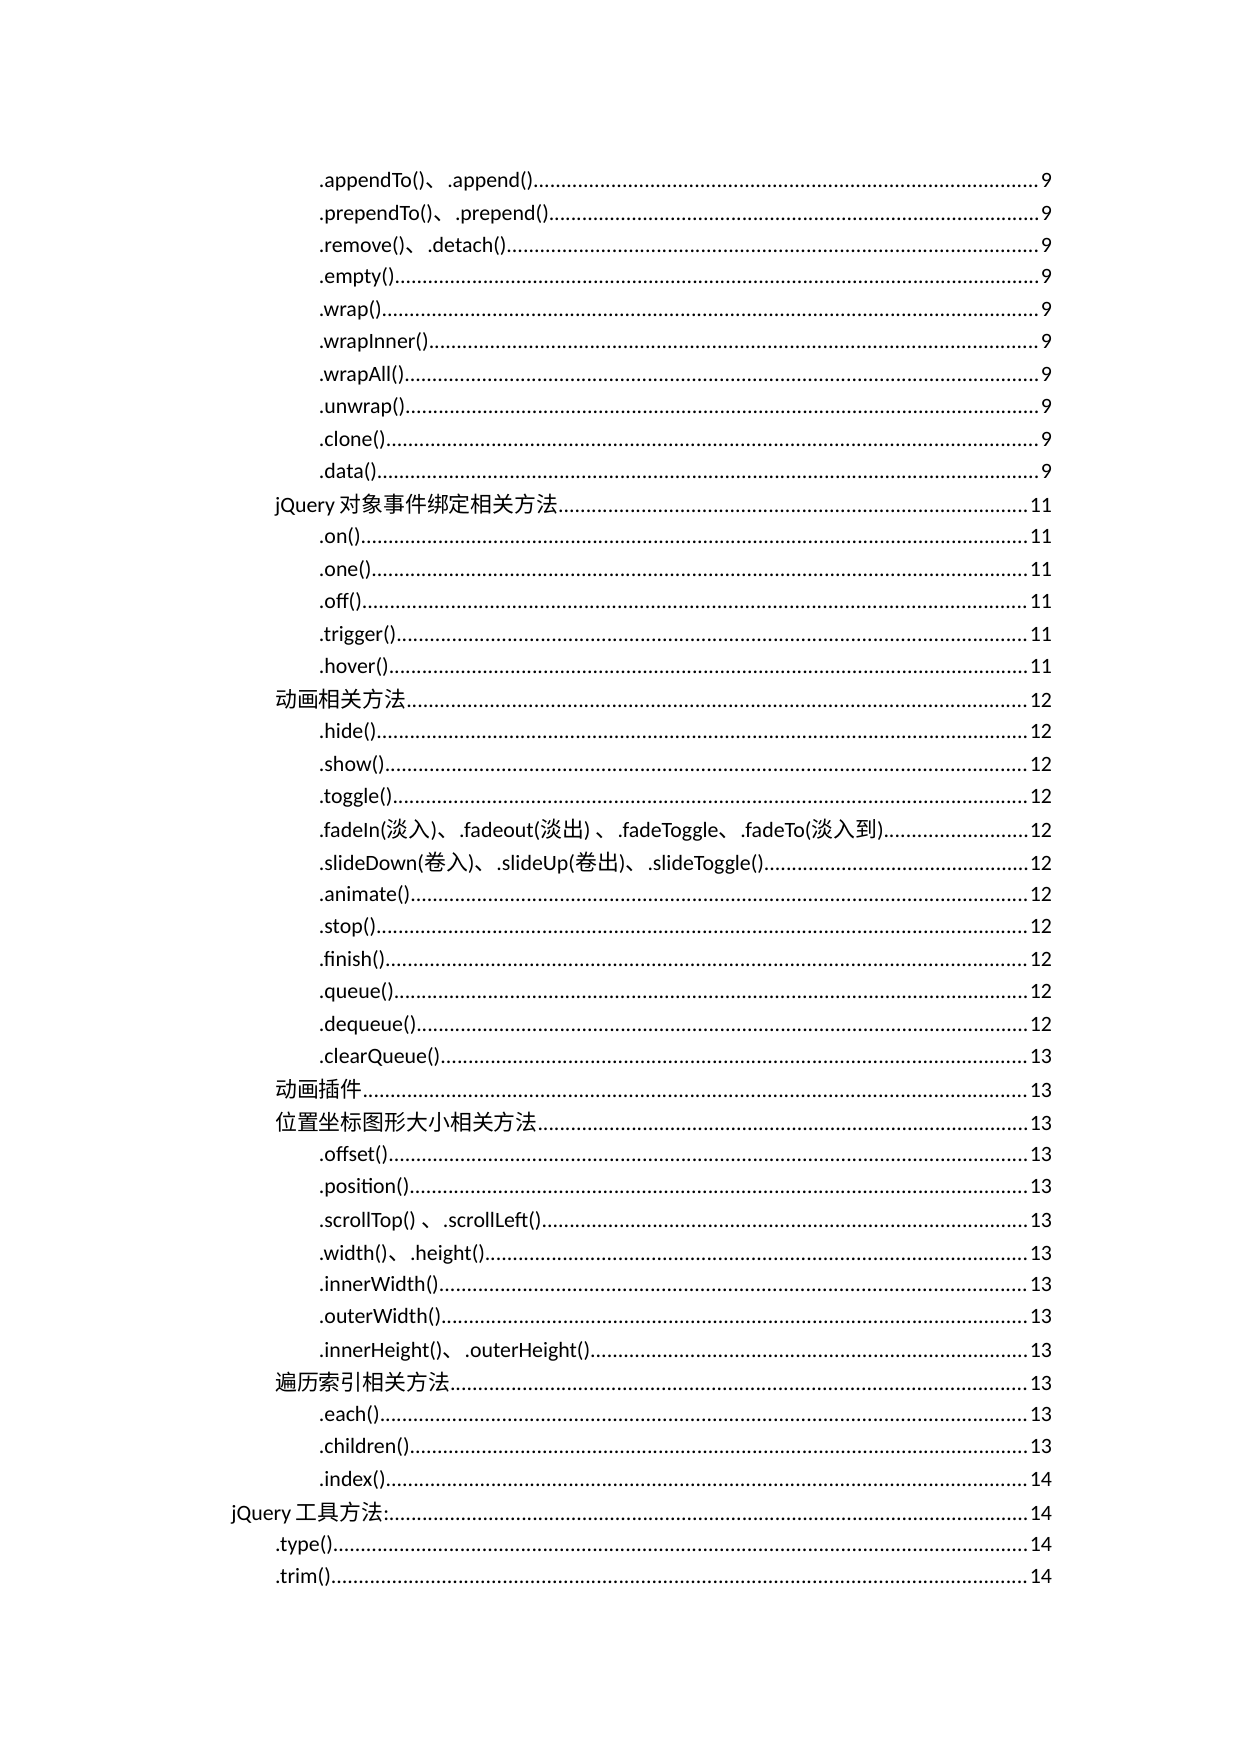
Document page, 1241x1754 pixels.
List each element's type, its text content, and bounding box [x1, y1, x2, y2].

text .position() 13 [319, 1169, 1053, 1202]
text .children() 13 [319, 1429, 1053, 1462]
text .finish() 12 [319, 942, 1053, 974]
text .fadeIn(淡入)、.fadeout(淡出) 、.fadeToggle、.fadeTo(淡入到) 12 [319, 812, 1053, 844]
text 位置坐标图形大小相关方法 13 [275, 1104, 1053, 1137]
text .type() 14 [275, 1527, 1053, 1559]
text .dequeue() 12 [319, 1007, 1053, 1039]
text .trigger() 11 [319, 617, 1053, 649]
text .wrapInner() 9 [319, 324, 1053, 357]
text .hide() 12 [319, 714, 1053, 747]
text .innerHeight()、.outerHeight() 13 [319, 1332, 1053, 1364]
text .innerWidth() 13 [319, 1267, 1053, 1299]
text .trim() 14 [275, 1559, 1053, 1592]
text .hover() 11 [319, 649, 1053, 682]
text .clearQueue() 13 [319, 1039, 1053, 1072]
text .data() 9 [319, 454, 1053, 487]
text .stop() 12 [319, 909, 1053, 942]
text .toggle() 12 [319, 779, 1053, 812]
text .one() 11 [319, 552, 1053, 584]
text .wrapAll() 9 [319, 357, 1053, 389]
text .remove()、.detach() 9 [319, 227, 1053, 259]
text .wrap() 9 [319, 292, 1053, 324]
text 遍历索引相关方法 13 [275, 1364, 1053, 1397]
text .each() 13 [319, 1397, 1053, 1429]
text .outerWidth() 13 [319, 1299, 1053, 1332]
text .offset() 13 [319, 1137, 1053, 1169]
text .appendTo()、.append() 9 [319, 162, 1053, 194]
text .prependTo()、.prepend() 9 [319, 194, 1053, 227]
text 动画相关方法 12 [275, 682, 1053, 714]
text .show() 12 [319, 747, 1053, 779]
text .slideDown(卷入)、.slideUp(卷出)、.slideToggle() 12 [319, 844, 1053, 877]
text .scrollTop() 、.scrollLeft() 13 [319, 1202, 1053, 1234]
text .animate() 12 [319, 877, 1053, 909]
text jQuery对象事件绑定相关方法 11 [275, 487, 1053, 519]
text .on() 11 [319, 519, 1053, 552]
text .clone() 9 [319, 422, 1053, 454]
text .off() 11 [319, 584, 1053, 617]
text jQuery工具方法: 14 [231, 1494, 1053, 1527]
text .queue() 12 [319, 974, 1053, 1007]
text .index() 14 [319, 1462, 1053, 1494]
text .unwrap() 9 [319, 389, 1053, 422]
text 动画插件 13 [275, 1072, 1053, 1104]
text .width()、.height() 13 [319, 1234, 1053, 1267]
text .empty() 9 [319, 259, 1053, 292]
